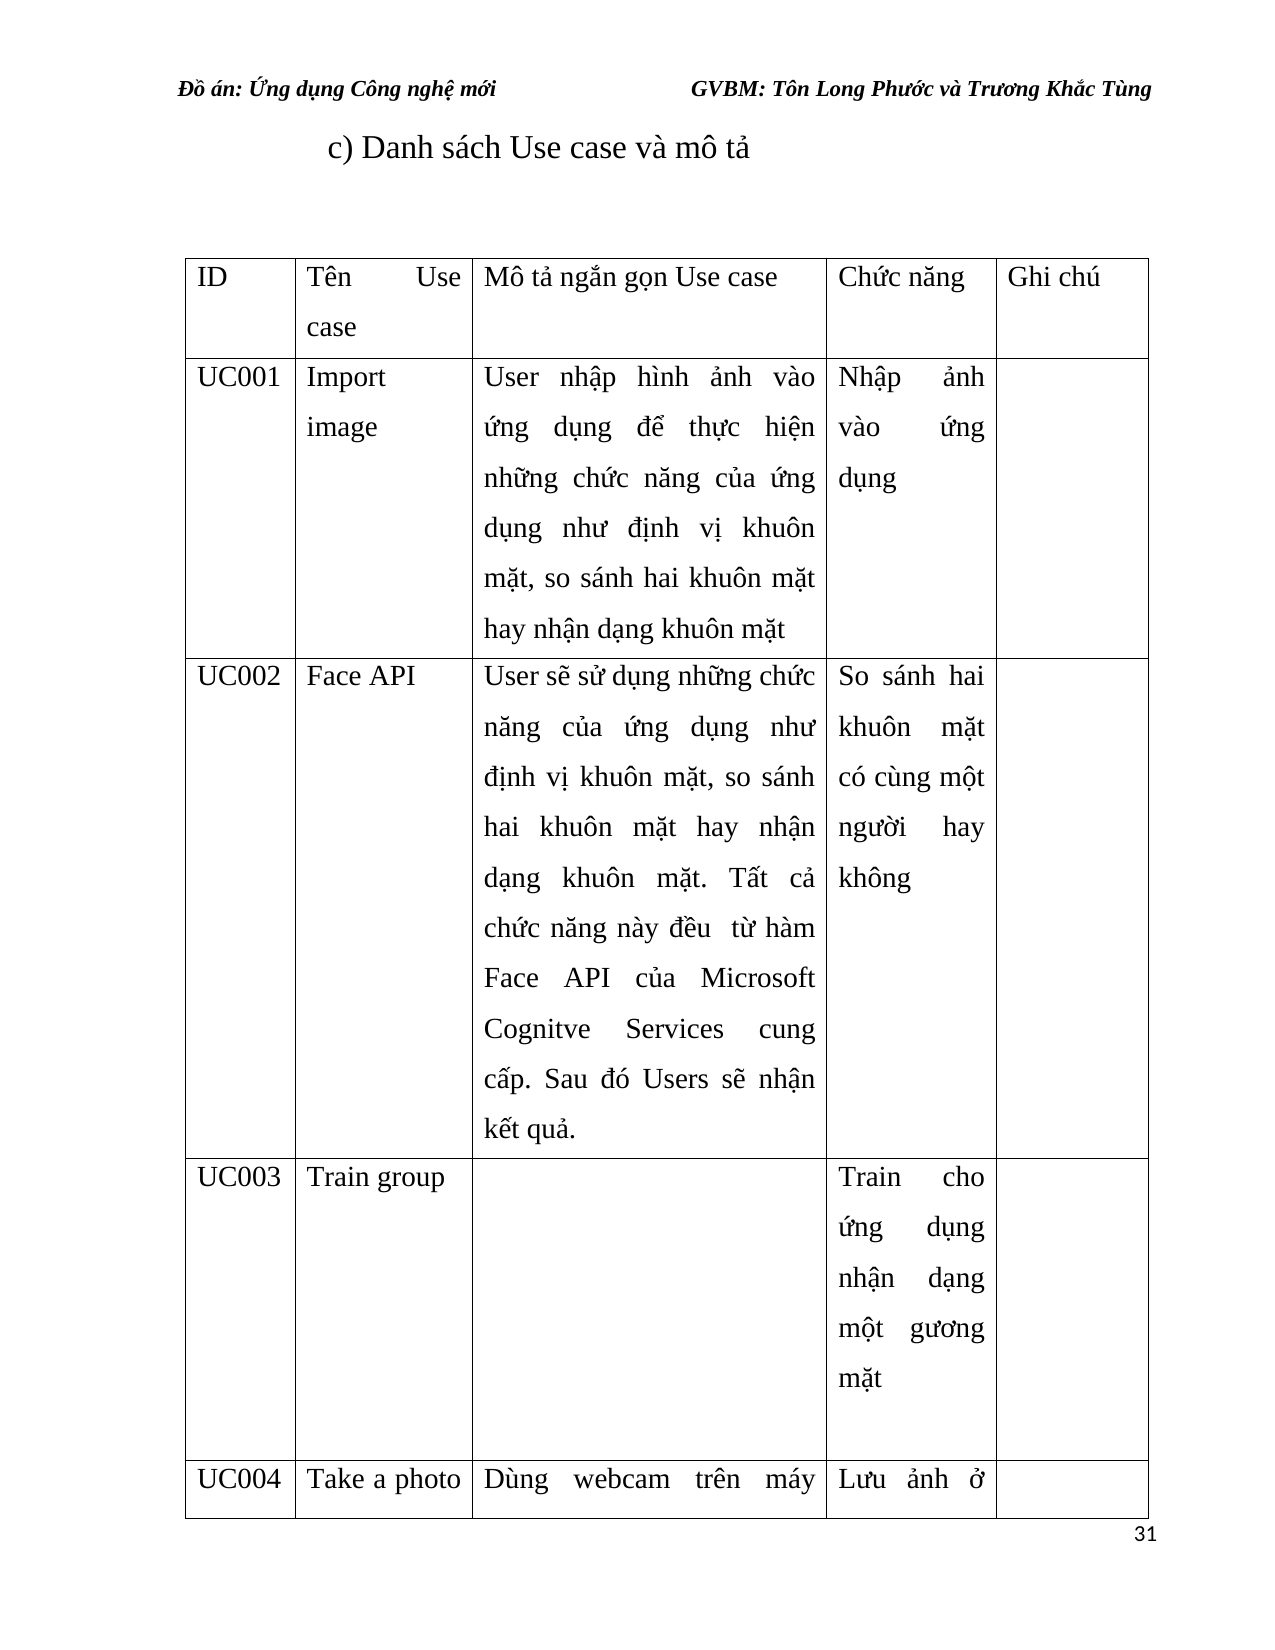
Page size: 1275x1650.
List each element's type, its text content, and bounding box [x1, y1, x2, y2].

table_cell Nhập ảnh vào ứng dụng [827, 359, 996, 657]
table_cell [473, 1159, 826, 1460]
table_cell UC002 [186, 659, 295, 1158]
text c) Danh sách Use case và mô tả [252, 128, 1157, 166]
table_cell Face API [296, 659, 472, 1158]
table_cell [473, 1461, 826, 1518]
table_cell [997, 1159, 1148, 1460]
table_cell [827, 1461, 996, 1518]
table_cell Import image [296, 359, 472, 657]
table_header Tên Use case [296, 259, 472, 358]
table_cell User nhập hình ảnh vào ứng dụng để thực hiện những chức năng của ứng dụng như định vị khuôn mặt, so sánh hai khuôn mặt hay nhận dạng khuôn mặt [473, 359, 826, 657]
table_cell UC001 [186, 359, 295, 657]
table_cell Train group [296, 1159, 472, 1460]
table_cell So sánh hai khuôn mặt có cùng một người hay không [827, 659, 996, 1158]
table_cell User sẽ sử dụng những chức năng của ứng dụng như định vị khuôn mặt, so sánh hai khuôn mặt hay nhận dạng khuôn mặt. Tất cả chức năng này đều từ hàm Face API của Microsoft Cognitve Services cung cấp. Sau đó Users sẽ nhận kết quả. [473, 659, 826, 1158]
table_cell [997, 1461, 1148, 1518]
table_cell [296, 1461, 472, 1518]
table_header Ghi chú [997, 259, 1148, 358]
table_cell UC003 [186, 1159, 295, 1460]
table_cell [997, 659, 1148, 1158]
table_cell [997, 359, 1148, 657]
table_header Mô tả ngắn gọn Use case [473, 259, 826, 358]
table_cell UC004 [186, 1461, 295, 1518]
table_header ID [186, 259, 295, 358]
table_header Chức năng [827, 259, 996, 358]
table_cell Train cho ứng dụng nhận dạng một gương mặt [827, 1159, 996, 1460]
